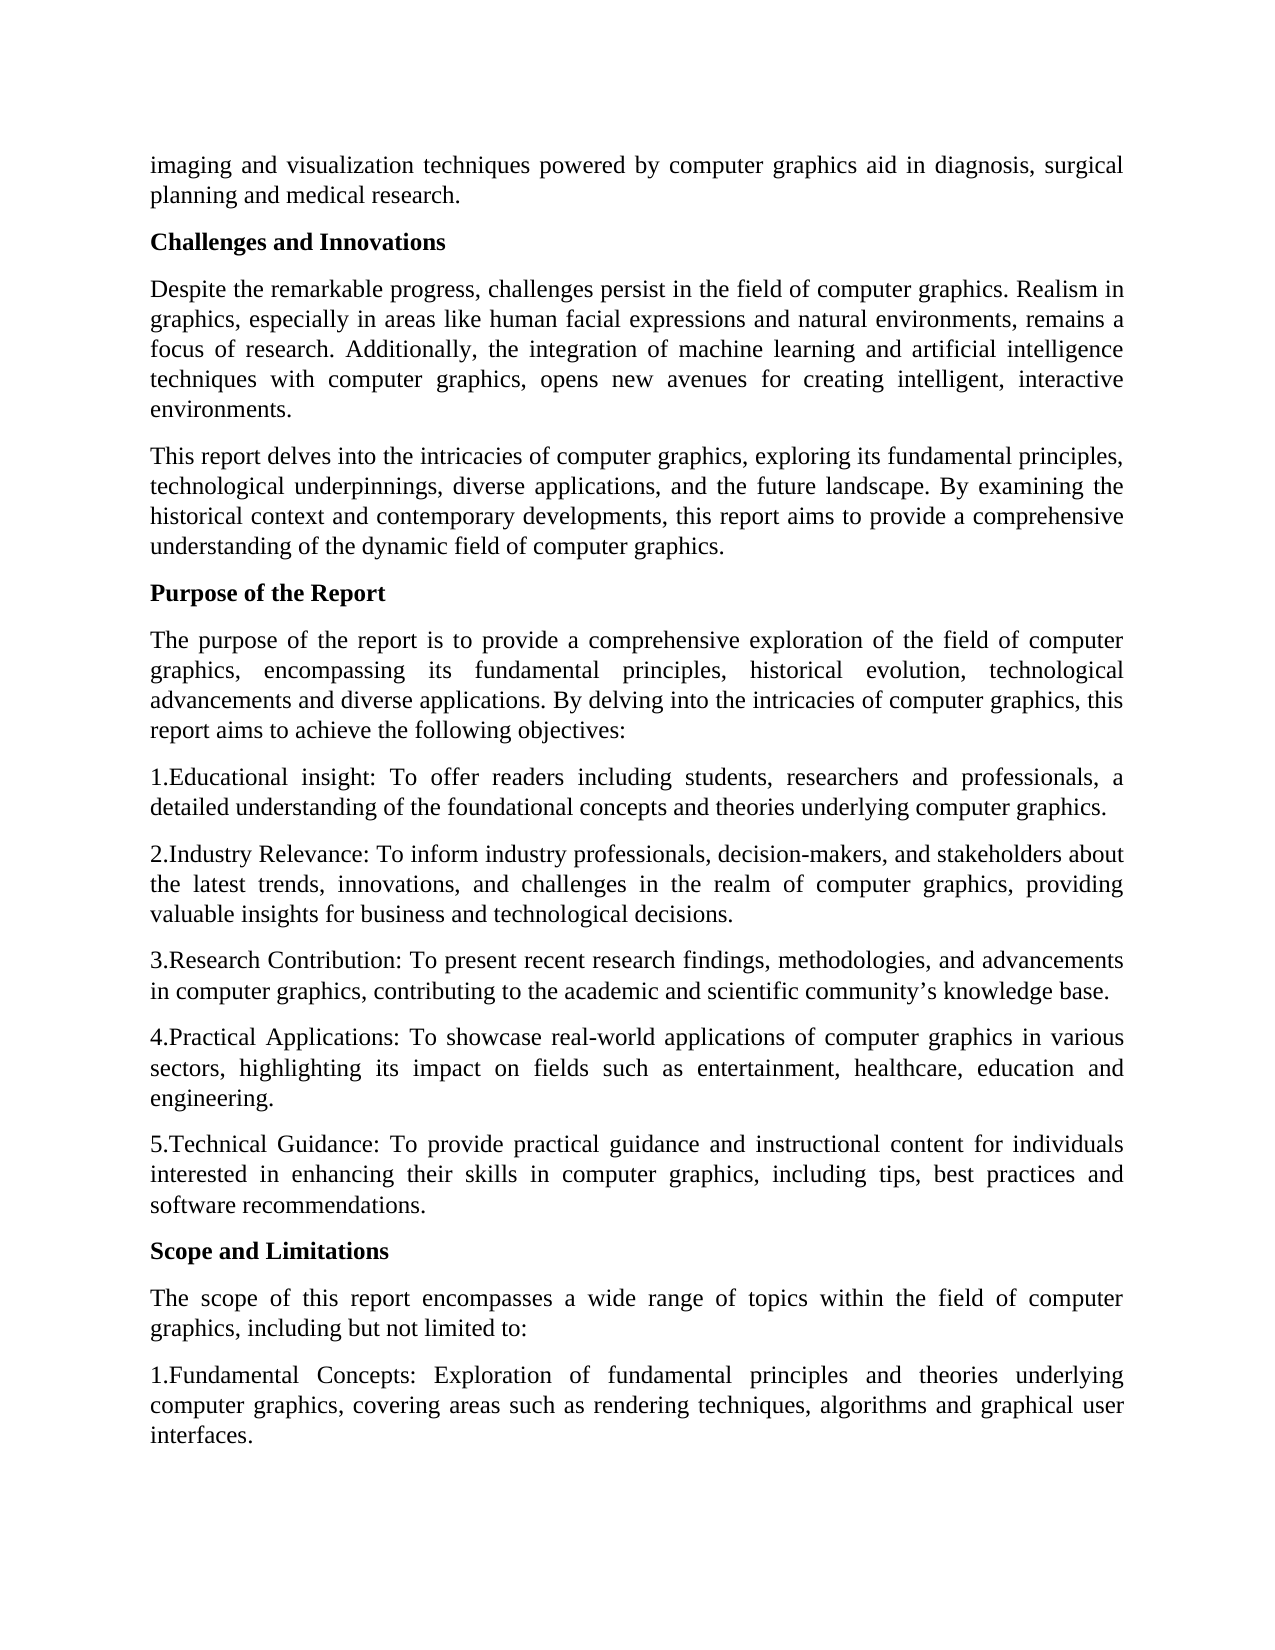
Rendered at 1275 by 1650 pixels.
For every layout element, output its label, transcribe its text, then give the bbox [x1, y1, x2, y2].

text Purpose of the Report [150, 578, 1125, 607]
text 1.Educational insight: To offer readers including students, researchers and professionals, a detailed understanding of the foundational concepts and theories underlying computer graphics. [150, 762, 1125, 821]
text 3.Research Contribution: To present recent research findings, methodologies, and advancements in computer graphics, contributing to the academic and scientific community’s knowledge base. [150, 946, 1125, 1004]
text Scope and Limitations [150, 1236, 1125, 1265]
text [150, 150, 1125, 209]
text The scope of this report encompasses a wide range of topics within the field of computer graphics, including but not limited to: [150, 1283, 1125, 1342]
text 5.Technical Guidance: To provide practical guidance and instructional content for individuals interested in enhancing their skills in computer graphics, including tips, best practices and software recommendations. [150, 1129, 1125, 1218]
text This report delves into the intricacies of computer graphics, exploring its fundamental principles, technological underpinnings, diverse applications, and the future landscape. By examining the historical context and contemporary developments, this report aims to provide a comprehensive understanding of the dynamic field of computer graphics. [150, 441, 1125, 560]
text Despite the remarkable progress, challenges persist in the field of computer graphics. Realism in graphics, especially in areas like human facial expressions and natural environments, remains a focus of research. Additionally, the integration of machine learning and artificial intelligence techniques with computer graphics, opens new avenues for creating intelligent, interactive environments. [150, 274, 1125, 423]
text Challenges and Innovations [150, 227, 1125, 256]
text 2.Industry Relevance: To inform industry professionals, decision-makers, and stakeholders about the latest trends, innovations, and challenges in the realm of computer graphics, providing valuable insights for business and technological decisions. [150, 839, 1125, 928]
text The purpose of the report is to provide a comprehensive exploration of the field of computer graphics, encompassing its fundamental principles, historical evolution, technological advancements and diverse applications. By delving into the intricacies of computer graphics, this report aims to achieve the following objectives: [150, 625, 1125, 744]
text 1.Fundamental Concepts: Exploration of fundamental principles and theories underlying computer graphics, covering areas such as rendering techniques, algorithms and graphical user interfaces. [150, 1360, 1125, 1449]
text 4.Practical Applications: To showcase real-world applications of computer graphics in various sectors, highlighting its impact on fields such as entertainment, healthcare, education and engineering. [150, 1022, 1125, 1111]
